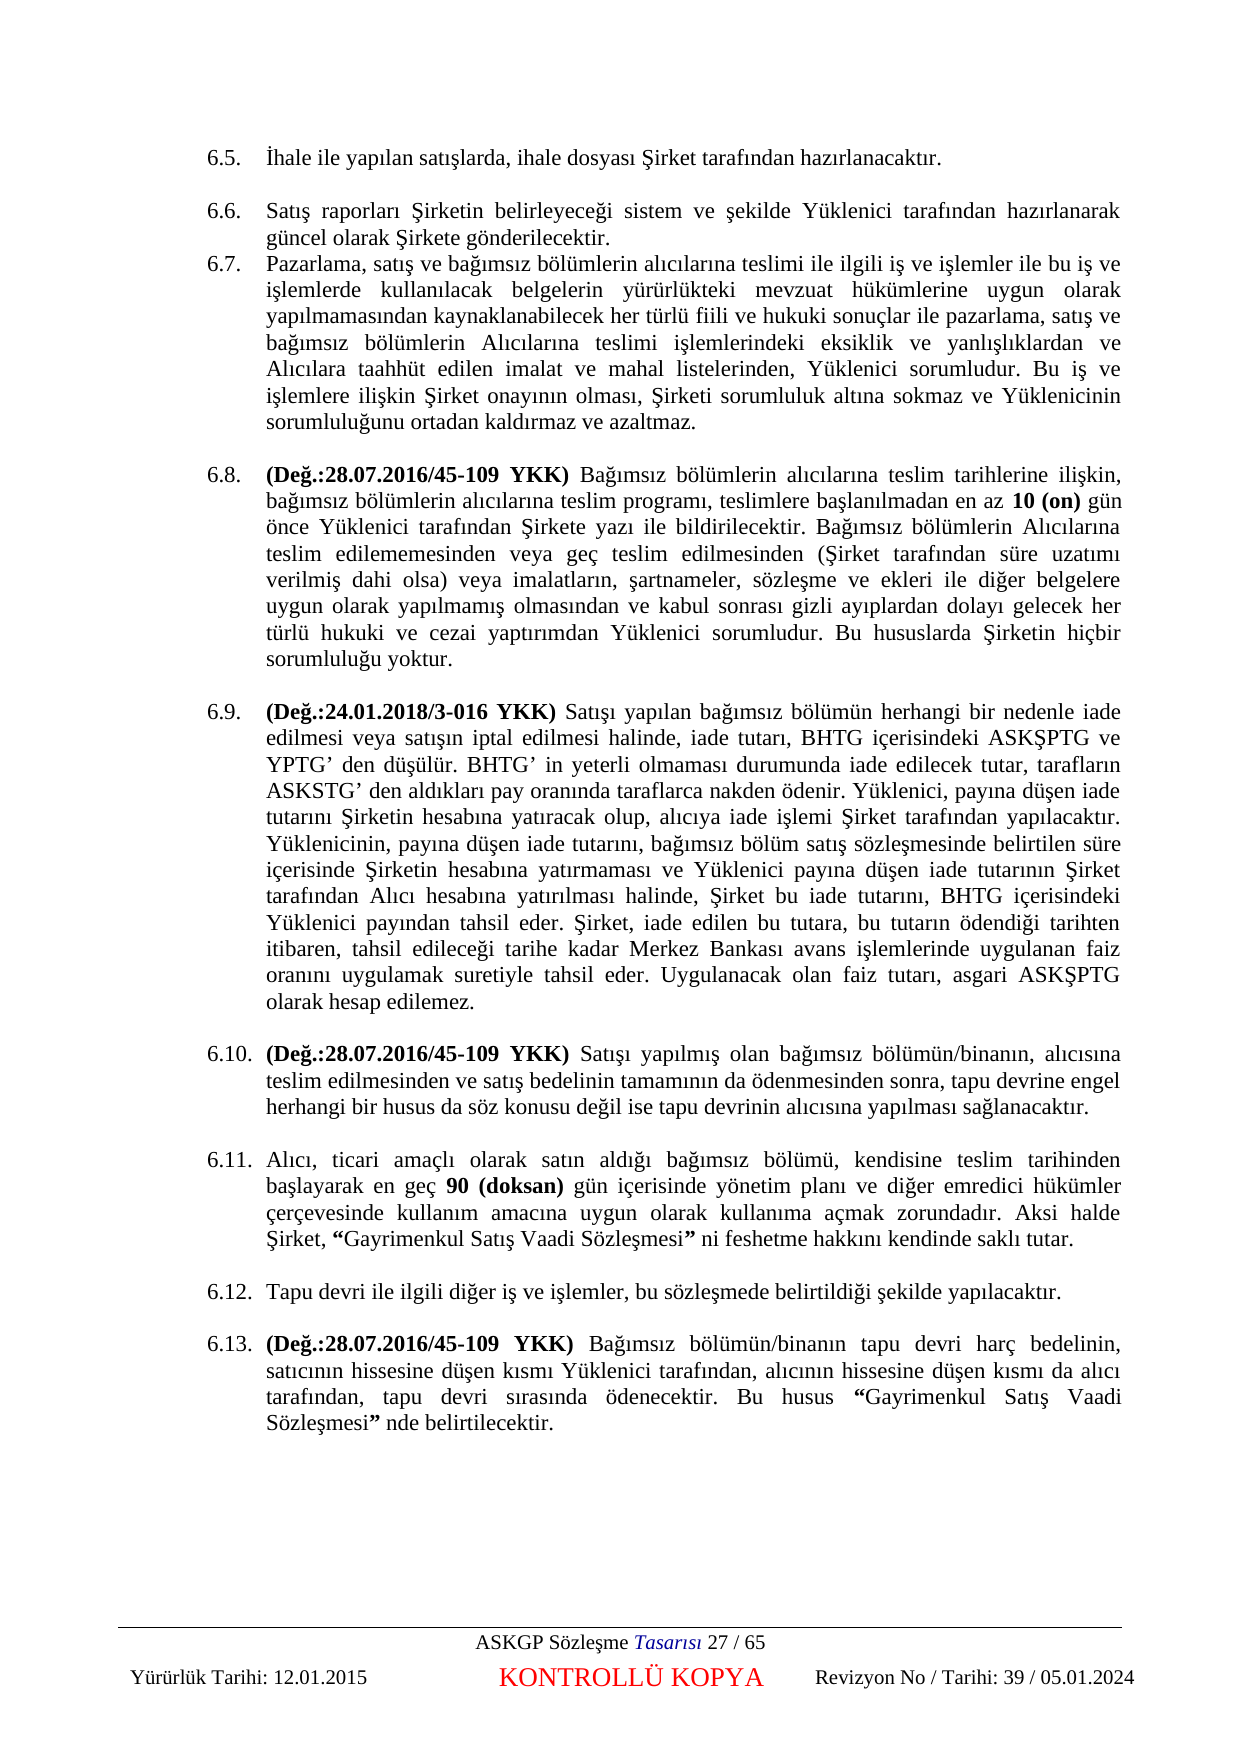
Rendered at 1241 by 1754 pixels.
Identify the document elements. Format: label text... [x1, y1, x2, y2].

list Alıcı, ticari amaçlı olarak satın aldığı bağımsız bölümü, kendisine teslim tarihinden başlayarak en geç 90 (doksan) gün içerisinde yönetim planı ve diğer emredici hükümler çerçevesinde kullanım amacına uygun olarak kullanıma açmak zorundadır. Aksi halde Şirket, “Gayrimenkul Satış Vaadi Sözleşmesi” ni feshetme hakkını kendinde saklı tutar. [207, 1146, 1122, 1251]
list (Değ.:28.07.2016/45-109 YKK) Satışı yapılmış olan bağımsız bölümün/binanın, alıcısına teslim edilmesinden ve satış bedelinin tamamının da ödenmesinden sonra, tapu devrine engel herhangi bir husus da söz konusu değil ise tapu devrinin alıcısına yapılması sağlanacaktır. [207, 1041, 1122, 1119]
list (Değ.:28.07.2016/45-109 YKK) Bağımsız bölümlerin alıcılarına teslim tarihlerine ilişkin, bağımsız bölümlerin alıcılarına teslim programı, teslimlere başlanılmadan en az 10 (on) gün önce Yüklenici tarafından Şirkete yazı ile bildirilecektir. Bağımsız bölümlerin Alıcılarına teslim edilememesinden veya geç teslim edilmesinden (Şirket tarafından süre uzatımı verilmiş dahi olsa) veya imalatların, şartnameler, sözleşme ve ekleri ile diğer belgelere uygun olarak yapılmamış olmasından ve kabul sonrası gizli ayıplardan dolayı gelecek her türlü hukuki ve cezai yaptırımdan Yüklenici sorumludur. Bu hususlarda Şirketin hiçbir sorumluluğu yoktur. [207, 461, 1122, 672]
list Tapu devri ile ilgili diğer iş ve işlemler, bu sözleşmede belirtildiği şekilde yapılacaktır. [207, 1278, 1122, 1304]
list Pazarlama, satış ve bağımsız bölümlerin alıcılarına teslimi ile ilgili iş ve işlemler ile bu iş ve işlemlerde kullanılacak belgelerin yürürlükteki mevzuat hükümlerine uygun olarak yapılmamasından kaynaklanabilecek her türlü fiili ve hukuki sonuçlar ile pazarlama, satış ve bağımsız bölümlerin Alıcılarına teslimi işlemlerindeki eksiklik ve yanlışlıklardan ve Alıcılara taahhüt edilen imalat ve mahal listelerinden, Yüklenici sorumludur. Bu iş ve işlemlere ilişkin Şirket onayının olması, Şirketi sorumluluk altına sokmaz ve Yüklenicinin sorumluluğunu ortadan kaldırmaz ve azaltmaz. [207, 250, 1122, 434]
list Satış raporları Şirketin belirleyeceği sistem ve şekilde Yüklenici tarafından hazırlanarak güncel olarak Şirkete gönderilecektir. [207, 197, 1122, 250]
list (Değ.:28.07.2016/45-109 YKK) Bağımsız bölümün/binanın tapu devri harç bedelinin, satıcının hissesine düşen kısmı Yüklenici tarafından, alıcının hissesine düşen kısmı da alıcı tarafından, tapu devri sırasında ödenecektir. Bu husus “Gayrimenkul Satış Vaadi Sözleşmesi” nde belirtilecektir. [207, 1330, 1122, 1436]
list (Değ.:24.01.2018/3-016 YKK) Satışı yapılan bağımsız bölümün herhangi bir nedenle iade edilmesi veya satışın iptal edilmesi halinde, iade tutarı, BHTG içerisindeki ASKŞPTG ve YPTG’ den düşülür. BHTG’ in yeterli olmaması durumunda iade edilecek tutar, tarafların ASKSTG’ den aldıkları pay oranında taraflarca nakden ödenir. Yüklenici, payına düşen iade tutarını Şirketin hesabına yatıracak olup, alıcıya iade işlemi Şirket tarafından yapılacaktır. Yüklenicinin, payına düşen iade tutarını, bağımsız bölüm satış sözleşmesinde belirtilen süre içerisinde Şirketin hesabına yatırmaması ve Yüklenici payına düşen iade tutarının Şirket tarafından Alıcı hesabına yatırılması halinde, Şirket bu iade tutarını, BHTG içerisindeki Yüklenici payından tahsil eder. Şirket, iade edilen bu tutara, bu tutarın ödendiği tarihten itibaren, tahsil edileceği tarihe kadar Merkez Bankası avans işlemlerinde uygulanan faiz oranını uygulamak suretiyle tahsil eder. Uygulanacak olan faiz tutarı, asgari ASKŞPTG olarak hesap edilemez. [207, 698, 1122, 1014]
list İhale ile yapılan satışlarda, ihale dosyası Şirket tarafından hazırlanacaktır. [207, 144, 1122, 171]
